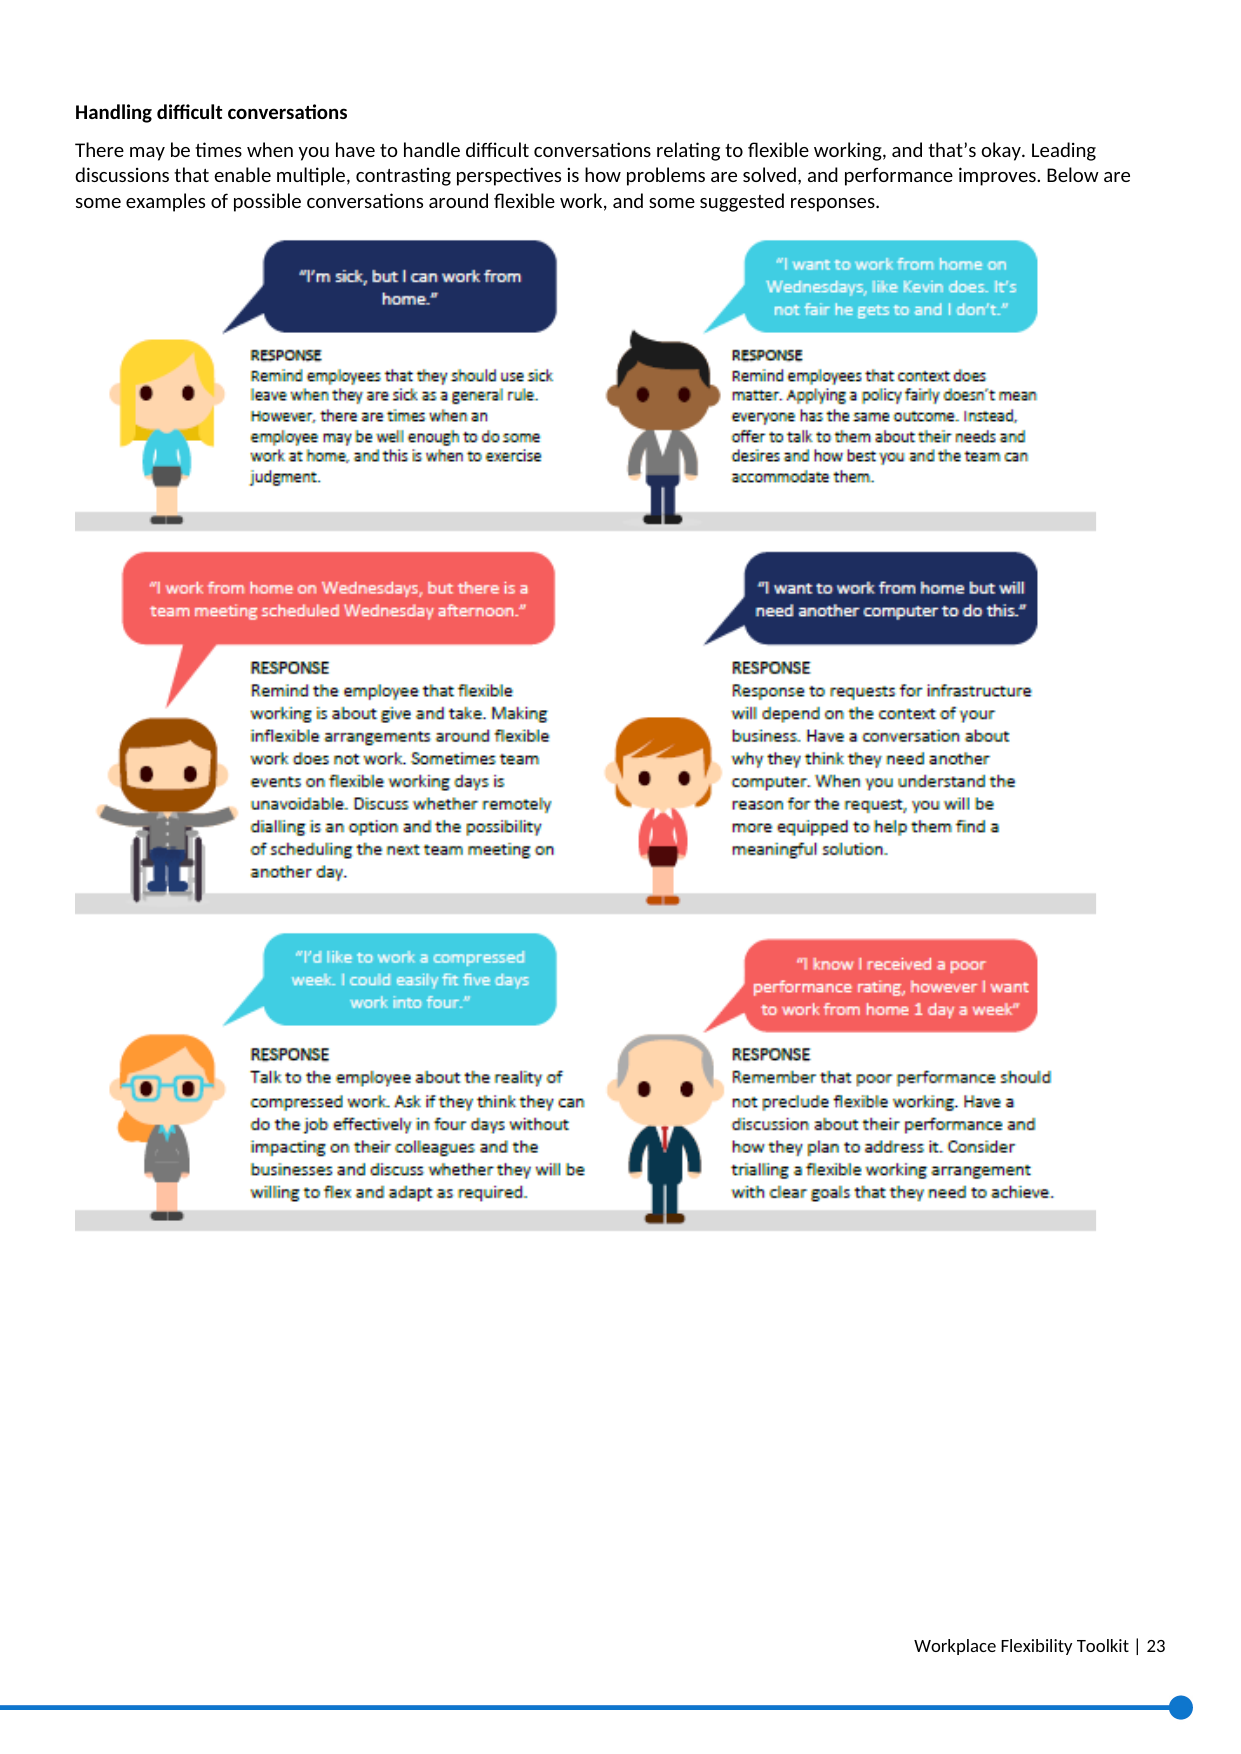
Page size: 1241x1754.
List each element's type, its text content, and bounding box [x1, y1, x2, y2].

text There may be times when you have to handle difficult conversations relating to flexible working, and that’s okay. Leading discussions that enable multiple, contrasting perspectives is how problems are solved, and performance improves. Below are some examples of possible conversations around flexible work, and some suggested responses. [75, 137, 1165, 213]
picture [0, 1683, 1241, 1754]
picture [75, 225, 1097, 1254]
text Handling difficult conversations [75, 99, 1165, 124]
